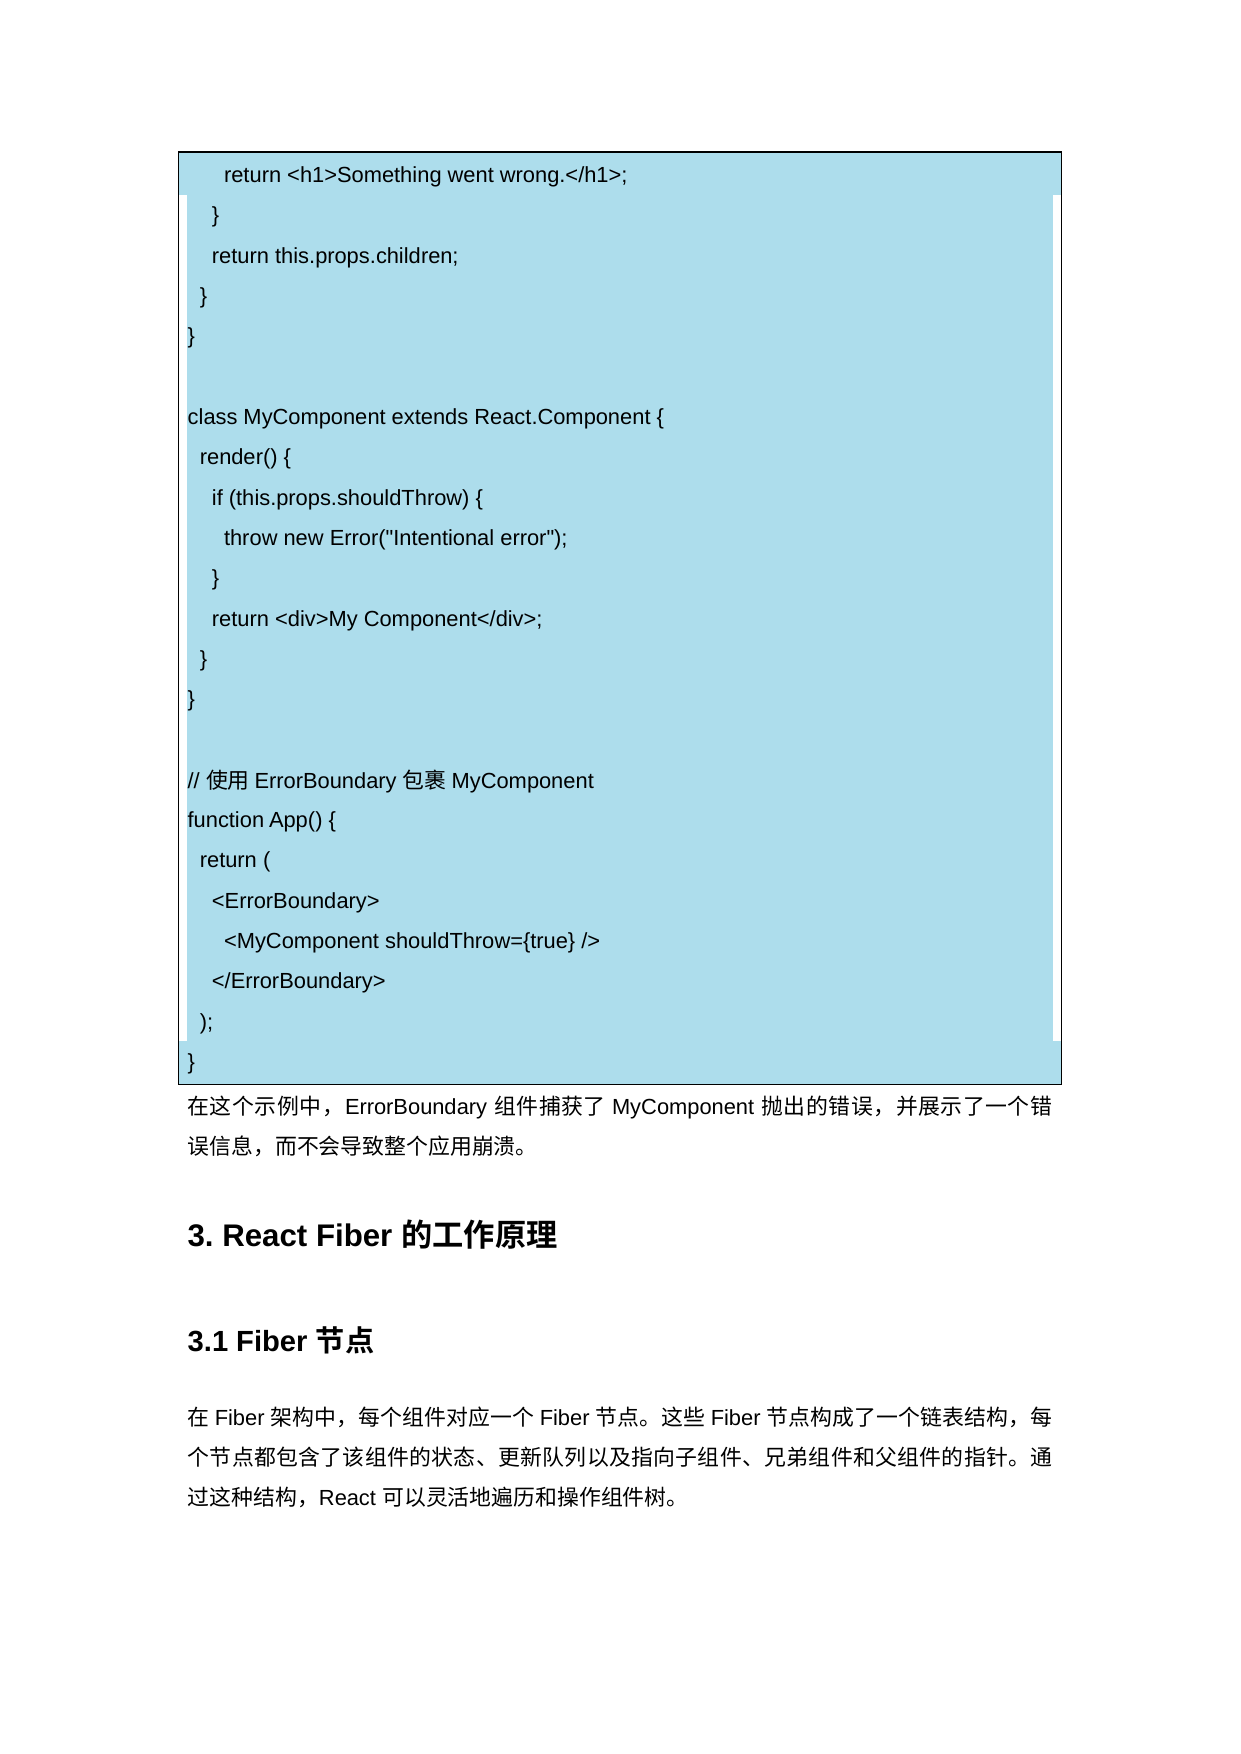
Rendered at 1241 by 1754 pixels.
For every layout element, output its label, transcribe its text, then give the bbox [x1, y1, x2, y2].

text render() { [187, 437, 1053, 477]
text // 使用 ErrorBoundary 包裹 MyComponent [187, 759, 1053, 799]
text 在 Fiber 架构中，每个组件对应一个 Fiber 节点。这些 Fiber 节点构成了一个链表结构，每个节点都包含了该组件的状态、更新队列以及指向子组件、兄弟组件和父组件的指针。通过这种结构，React 可以灵活地遍历和操作组件树。 [187, 1395, 1053, 1516]
text } [187, 558, 1053, 598]
text <ErrorBoundary> [187, 880, 1053, 920]
subtitle 3.1 Fiber 节点 [187, 1298, 1053, 1379]
text } [187, 195, 1053, 235]
text throw new Error("Intentional error"); [187, 517, 1053, 558]
text ); [187, 1001, 1053, 1038]
text 在这个示例中，ErrorBoundary 组件捕获了 MyComponent 抛出的错误，并展示了一个错误信息，而不会导致整个应用崩溃。 [187, 1085, 1053, 1165]
text } [187, 316, 1053, 356]
subtitle 3. React Fiber 的工作原理 [187, 1192, 1053, 1273]
text function App() { [187, 799, 1053, 840]
text class MyComponent extends React.Component { [187, 396, 1053, 437]
text } [187, 678, 1053, 719]
text </ErrorBoundary> [187, 961, 1053, 1001]
text } [179, 1038, 1061, 1084]
text if (this.props.shouldThrow) { [187, 477, 1053, 517]
text return ( [187, 840, 1053, 880]
text } [187, 638, 1053, 678]
text return <h1>Something went wrong.</h1>; [179, 153, 1061, 195]
text <MyComponent shouldThrow={true} /> [187, 920, 1053, 961]
text return <div>My Component</div>; [187, 598, 1053, 638]
text return this.props.children; [187, 235, 1053, 275]
text } [187, 275, 1053, 316]
